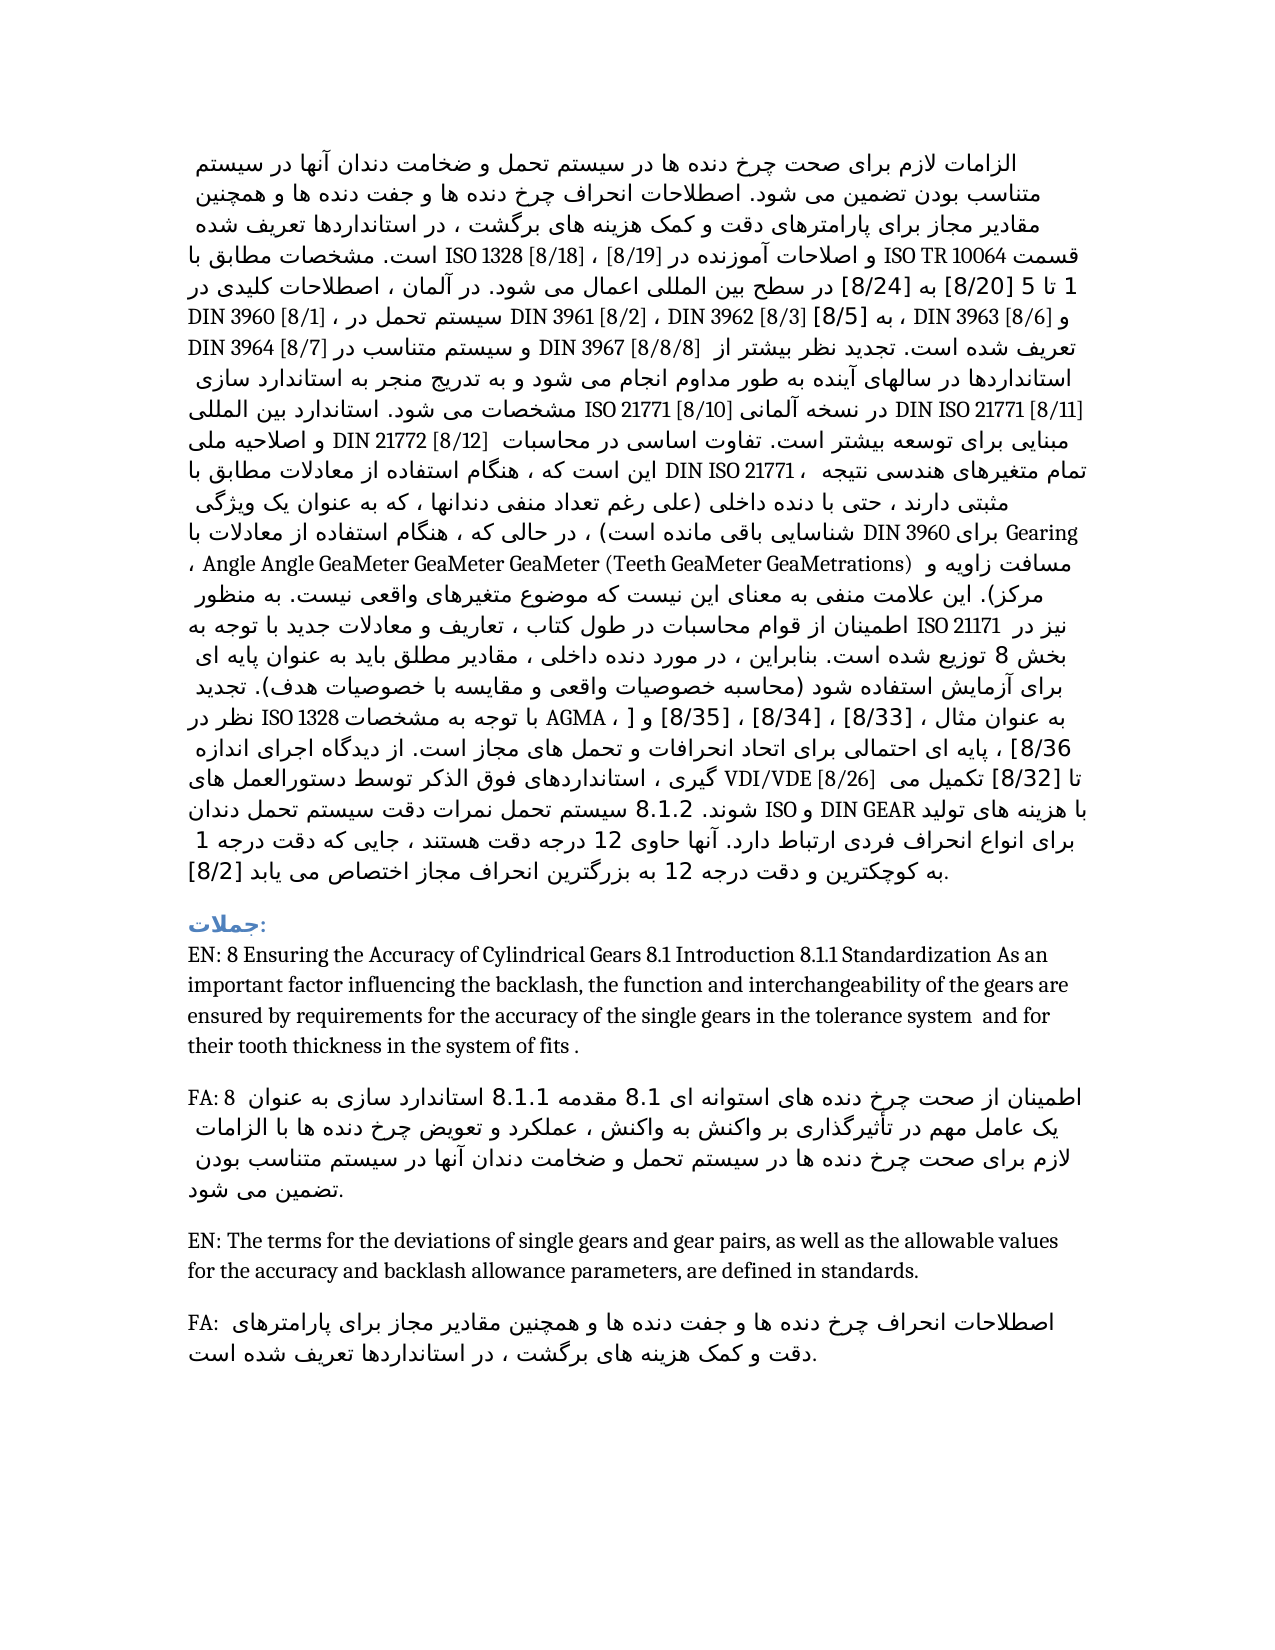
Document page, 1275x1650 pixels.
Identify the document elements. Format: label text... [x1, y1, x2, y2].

text FA: 8 اطمینان از صحت چرخ دنده های استوانه ای 8.1 مقدمه 8.1.1 استاندارد سازی به عنوان یک عامل مهم در تأثیرگذاری بر واکنش به واکنش ، عملکرد و تعویض چرخ دنده ها با الزامات لازم برای صحت چرخ دنده ها در سیستم تحمل و ضخامت دندان آنها در سیستم متناسب بودن تضمین می شود. [187, 1084, 1087, 1203]
text EN: The terms for the deviations of single gears and gear pairs, as well as the allowable values for the accuracy and backlash allowance parameters, are defined in standards. [187, 1228, 1087, 1284]
text EN: 8 Ensuring the Accuracy of Cylindrical Gears 8.1 Introduction 8.1.1 Standardization As an important factor influencing the backlash, the function and interchangeability of the gears are ensured by requirements for the accuracy of the single gears in the tolerance system and for their tooth thickness in the system of fits . [187, 942, 1087, 1059]
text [187, 150, 1087, 885]
text FA: اصطلاحات انحراف چرخ دنده ها و جفت دنده ها و همچنین مقادیر مجاز برای پارامترهای دقت و کمک هزینه های برگشت ، در استانداردها تعریف شده است. [187, 1309, 1087, 1367]
subtitle جملات: [187, 910, 1087, 938]
